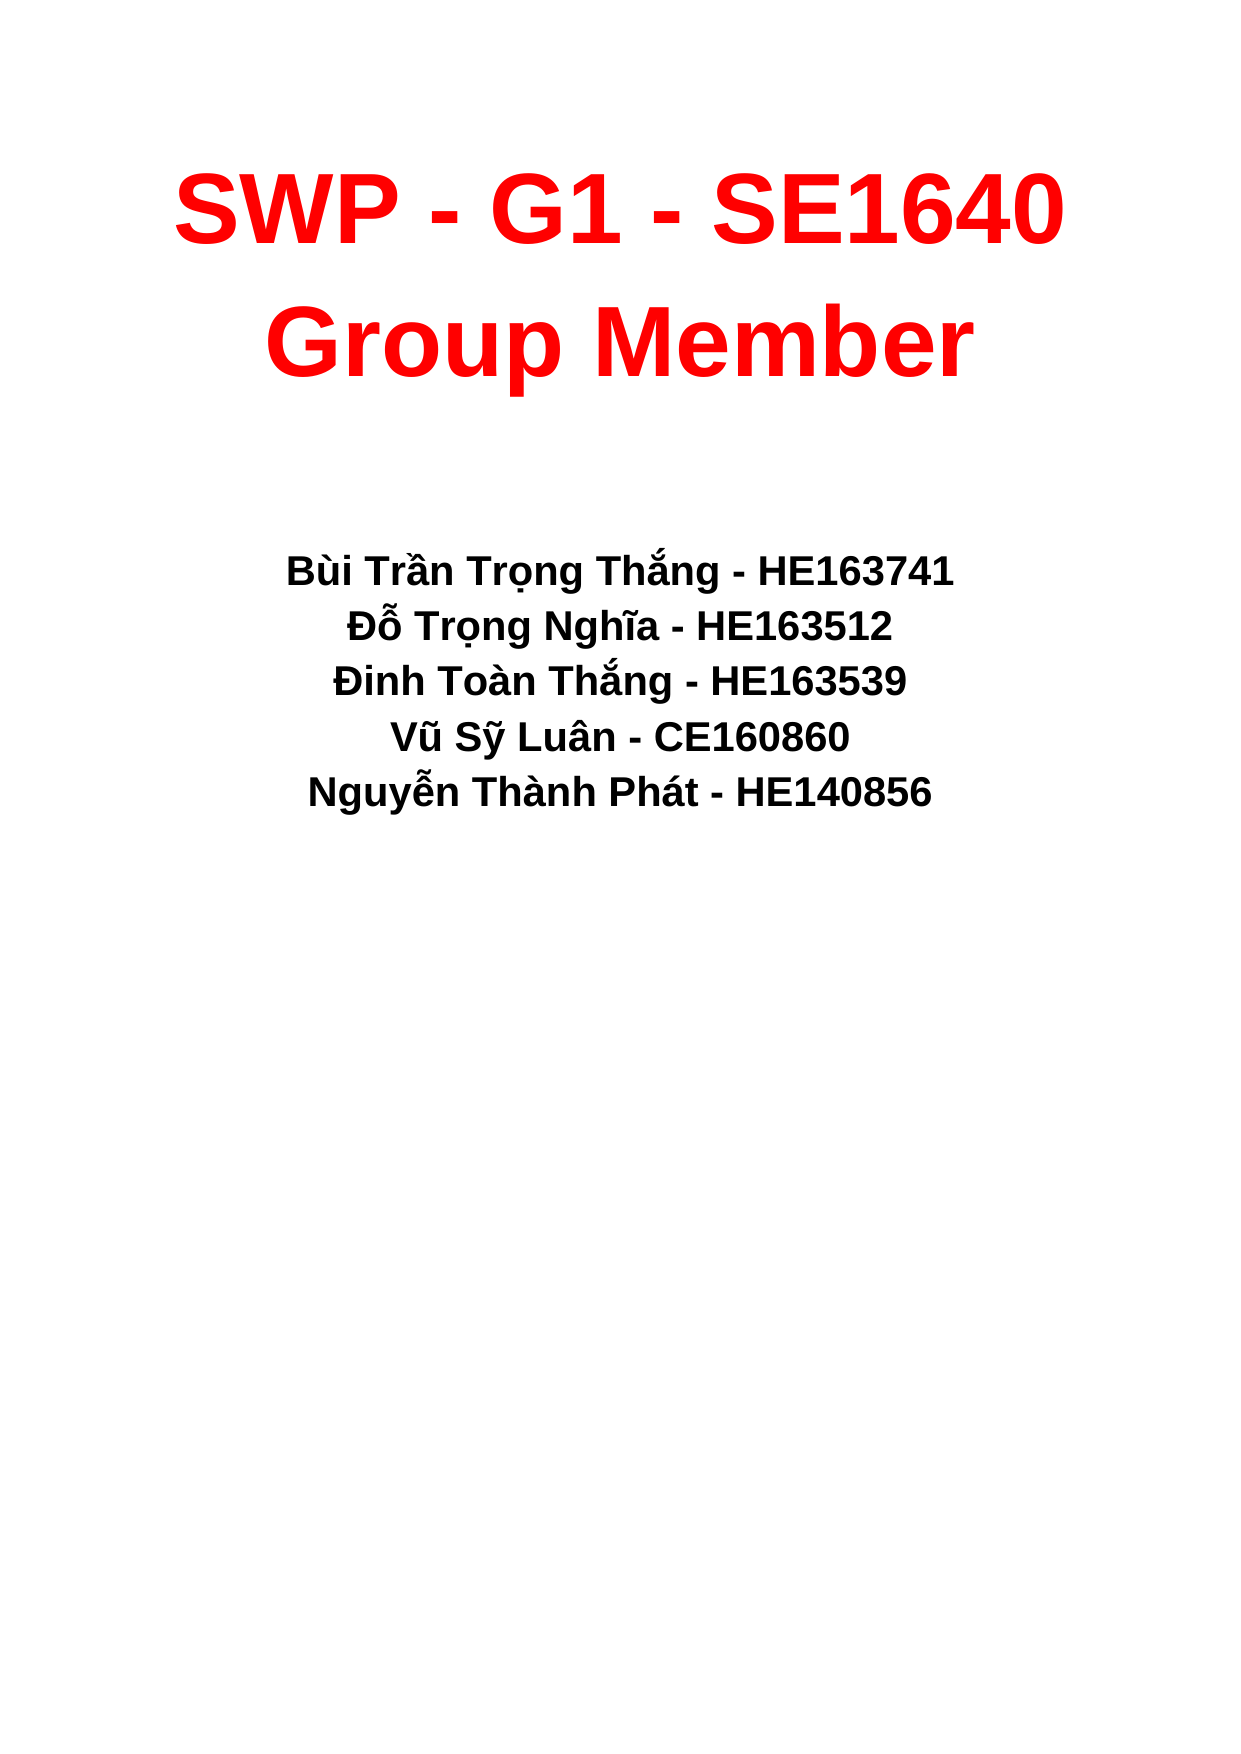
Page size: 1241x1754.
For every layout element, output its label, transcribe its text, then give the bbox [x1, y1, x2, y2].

text Vũ Sỹ Luân - CE160860 [150, 712, 1090, 760]
text Đinh Toàn Thắng - HE163539 [150, 657, 1090, 705]
text Group Member [150, 282, 1090, 397]
text Nguyễn Thành Phát - HE140856 [150, 767, 1090, 815]
text SWP - G1 - SE1640 [150, 150, 1090, 265]
text Bùi Trần Trọng Thắng - HE163741 [150, 547, 1090, 594]
text Đỗ Trọng Nghĩa - HE163512 [150, 602, 1090, 649]
